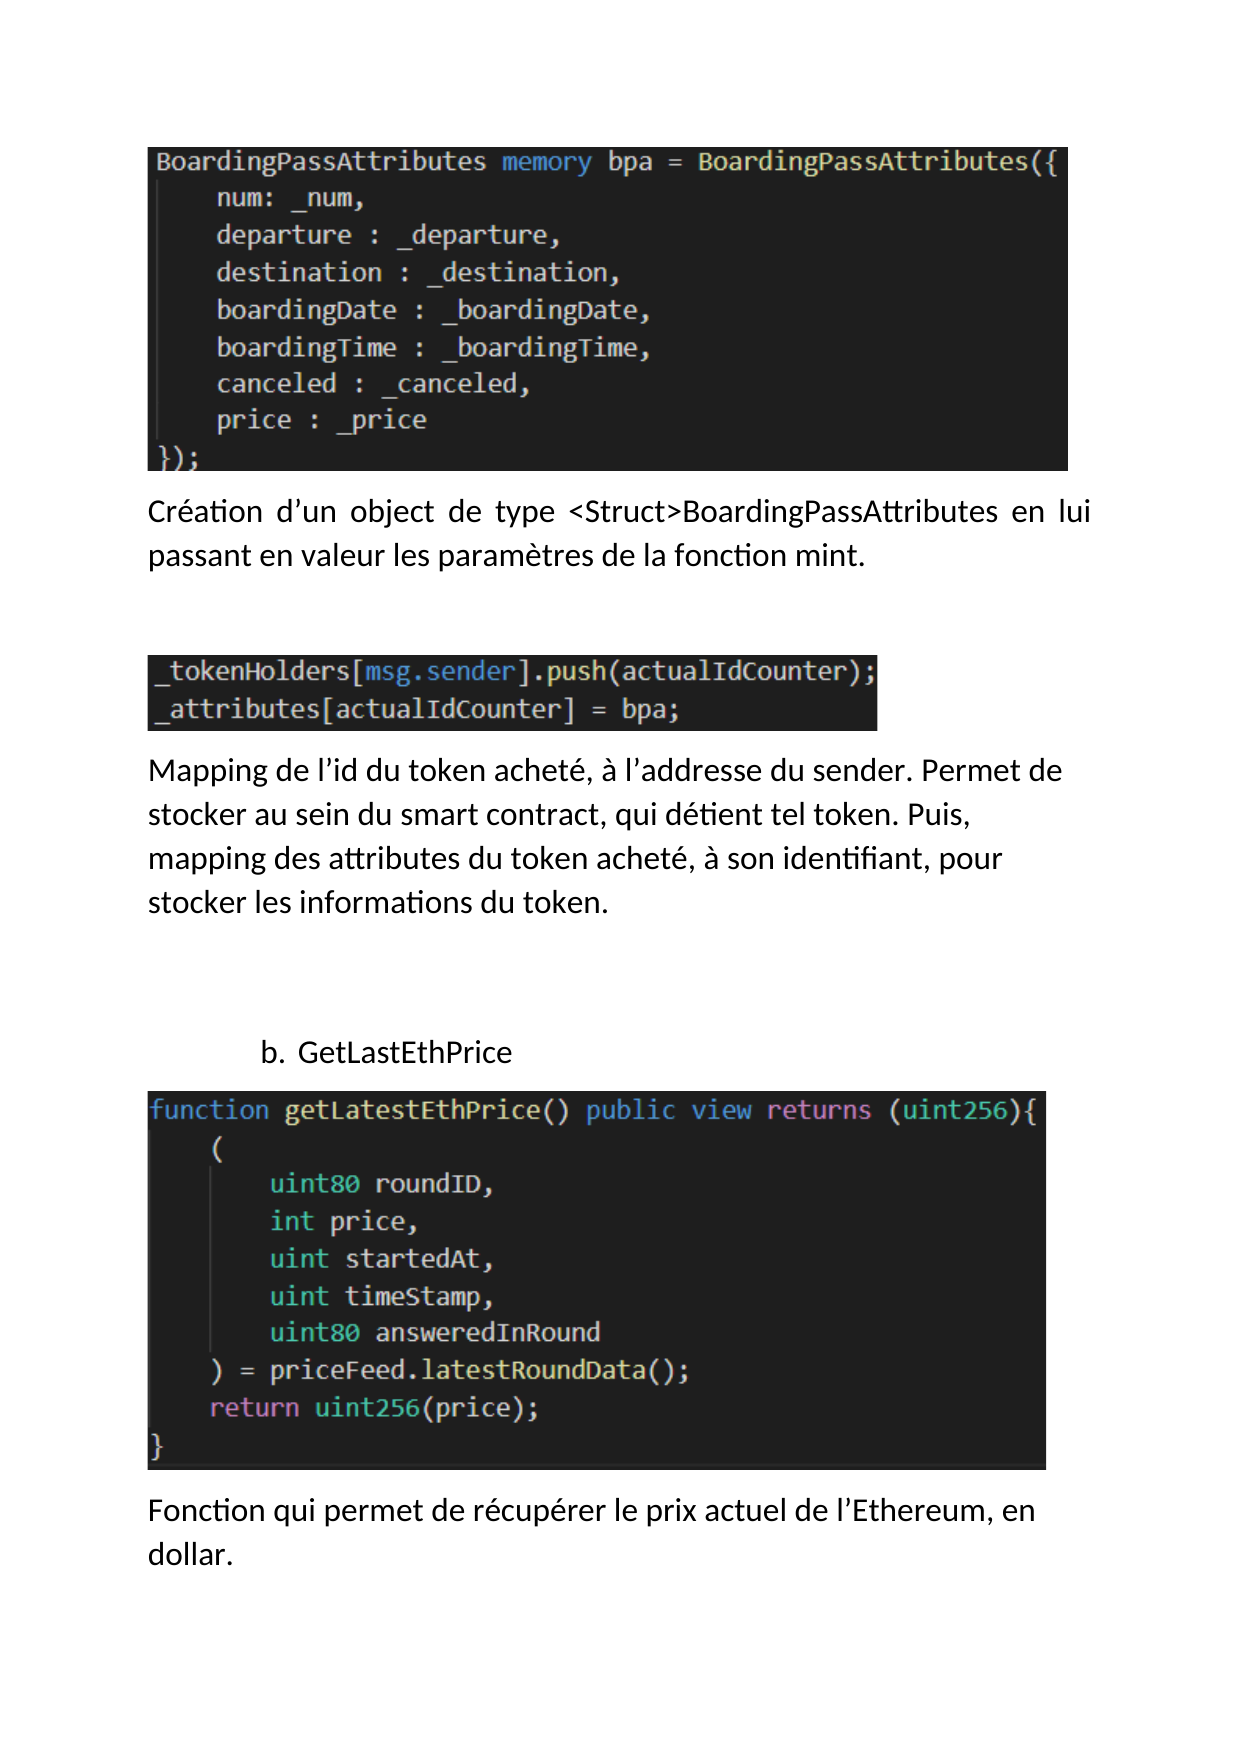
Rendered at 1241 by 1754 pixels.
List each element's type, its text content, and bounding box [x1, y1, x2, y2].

picture [147, 655, 878, 731]
picture [147, 1091, 1047, 1470]
text Fonction qui permet de récupérer le prix actuel de l’Ethereum, en dollar. [148, 1489, 1093, 1573]
list GetLastEthPrice [260, 1031, 1093, 1072]
picture [147, 147, 1068, 471]
text Création d’un object de type <Struct>BoardingPassAttributes en lui passant en valeur les paramètres de la fonction mint. [148, 490, 1093, 574]
text Mapping de l’id du token acheté, à l’addresse du sender. Permet de stocker au sein du smart contract, qui détient tel token. Puis, mapping des attributes du token acheté, à son identifiant, pour stocker les informations du token. [148, 749, 1093, 952]
